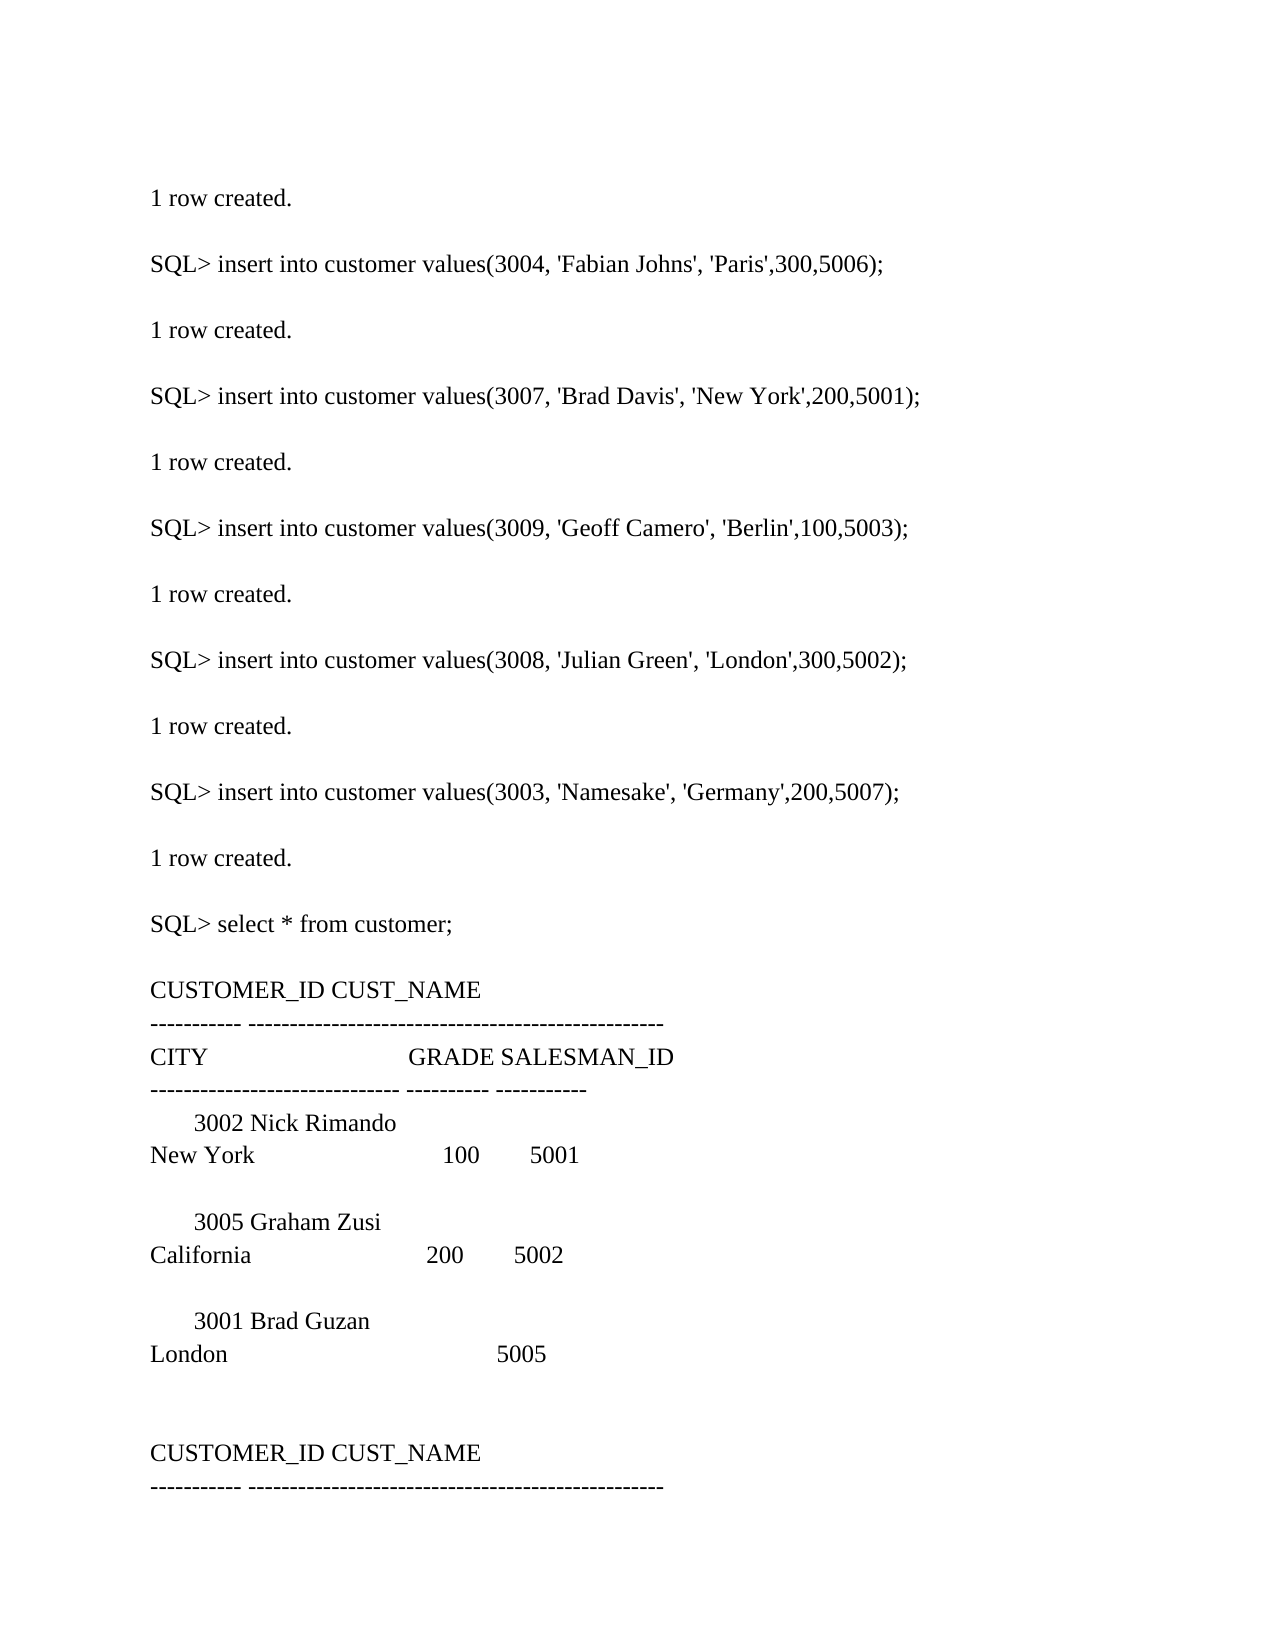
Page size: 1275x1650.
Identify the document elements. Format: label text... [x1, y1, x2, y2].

text 1 row created. [150, 579, 1125, 608]
text SQL> insert into customer values(3008, 'Julian Green', 'London',300,5002); [150, 645, 1125, 674]
text 1 row created. [150, 711, 1125, 740]
text 3002 Nick Rimando [150, 1108, 1125, 1136]
text CUSTOMER_ID CUST_NAME [150, 976, 1125, 1004]
text SQL> insert into customer values(3003, 'Namesake', 'Germany',200,5007); [150, 777, 1125, 806]
text SQL> insert into customer values(3009, 'Geoff Camero', 'Berlin',100,5003); [150, 513, 1125, 542]
text CITY GRADE SALESMAN_ID [150, 1042, 1125, 1070]
text ----------- -------------------------------------------------- [150, 1008, 1125, 1037]
text 1 row created. [150, 447, 1125, 476]
text London 5005 [150, 1339, 1125, 1367]
text 1 row created. [150, 183, 1125, 212]
text 3005 Graham Zusi [150, 1207, 1125, 1235]
text California 200 5002 [150, 1240, 1125, 1268]
text 1 row created. [150, 315, 1125, 344]
text SQL> insert into customer values(3007, 'Brad Davis', 'New York',200,5001); [150, 381, 1125, 410]
text ------------------------------ ---------- ----------- [150, 1074, 1125, 1103]
text 3001 Brad Guzan [150, 1306, 1125, 1334]
text SQL> insert into customer values(3004, 'Fabian Johns', 'Paris',300,5006); [150, 249, 1125, 278]
text SQL> select * from customer; [150, 909, 1125, 938]
text 1 row created. [150, 843, 1125, 872]
text New York 100 5001 [150, 1141, 1125, 1169]
text ----------- -------------------------------------------------- [150, 1471, 1125, 1499]
text CUSTOMER_ID CUST_NAME [150, 1438, 1125, 1467]
